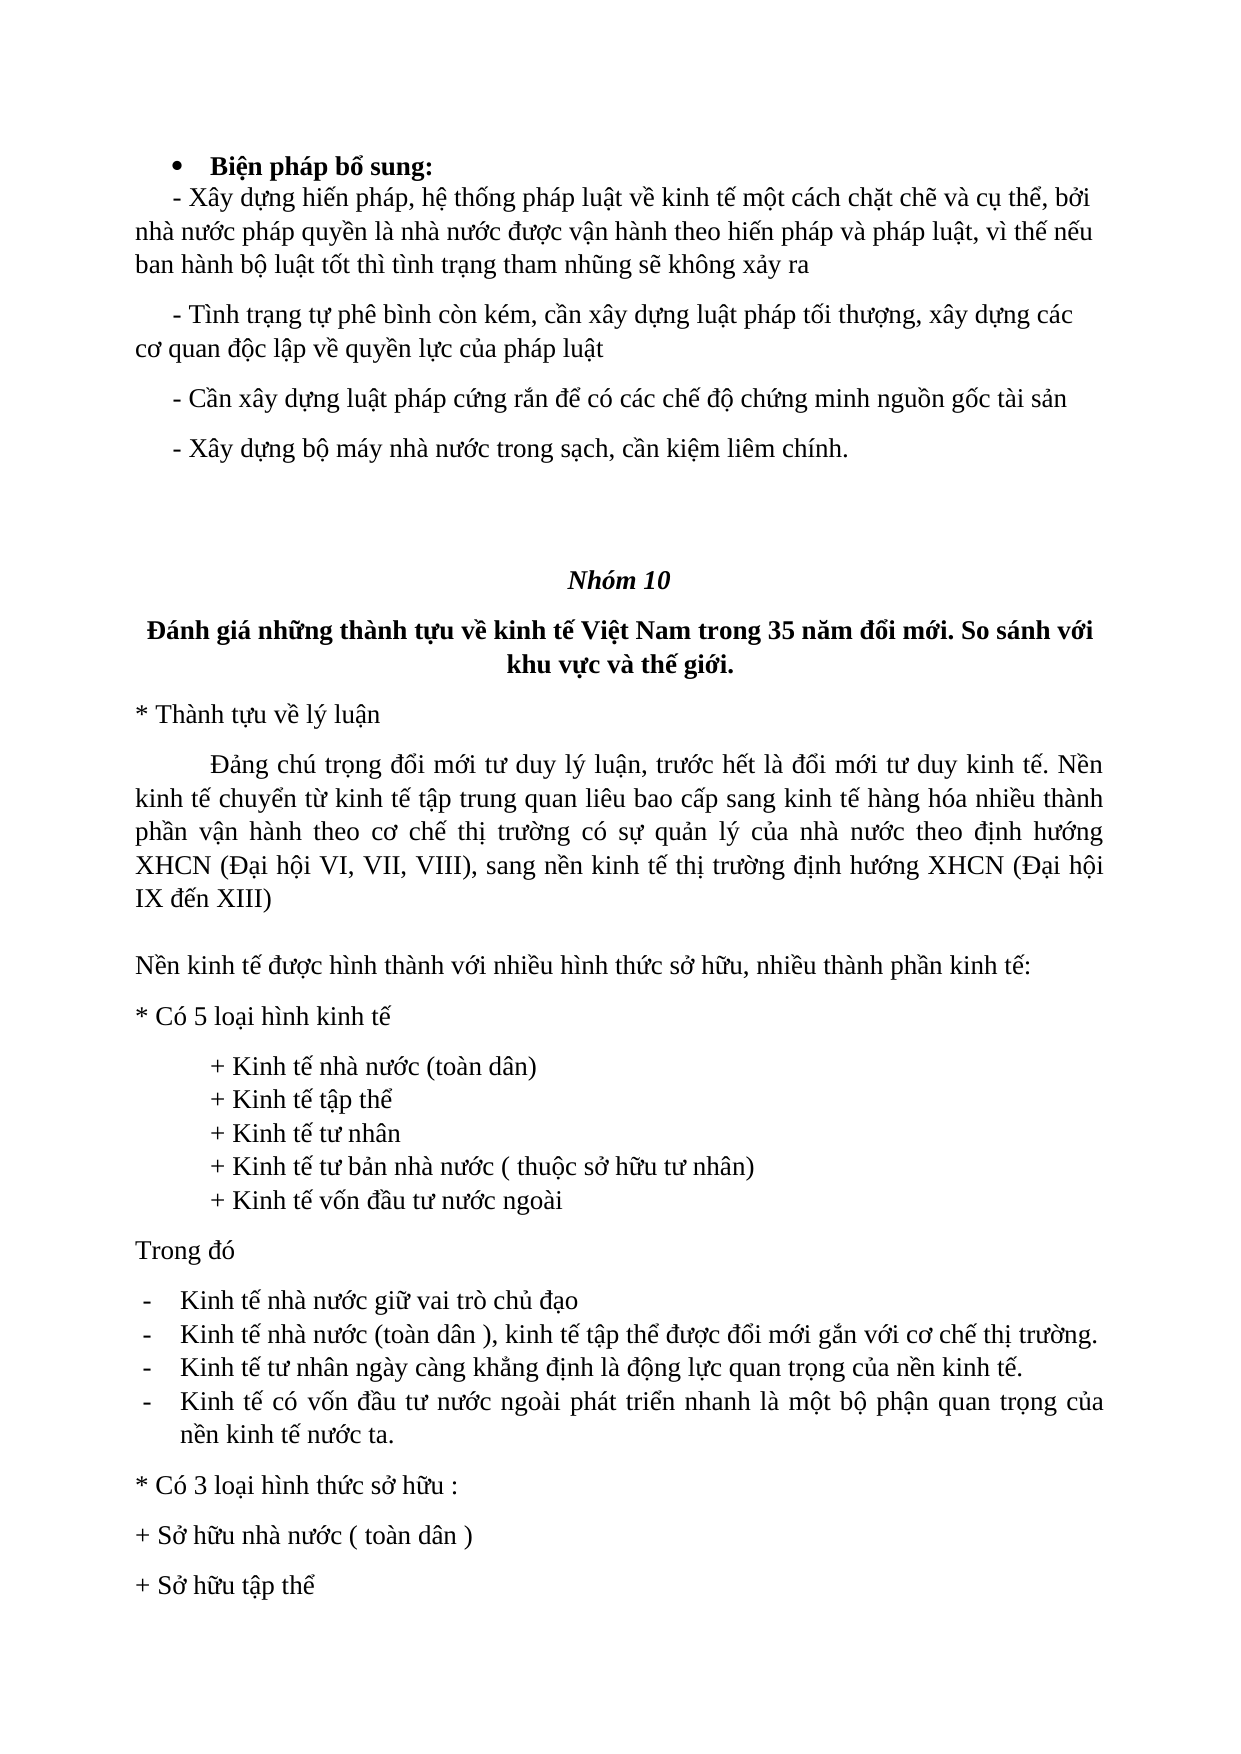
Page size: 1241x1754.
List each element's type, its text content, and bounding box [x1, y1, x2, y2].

text Nền kinh tế được hình thành với nhiều hình thức sở hữu, nhiều thành phần kinh tế: [135, 949, 1105, 981]
text Đánh giá những thành tựu về kinh tế Việt Nam trong 35 năm đổi mới. So sánh với khu vực và thế giới. [135, 614, 1105, 679]
list Biện pháp bổ sung: [172, 150, 1105, 181]
text - Xây dựng hiến pháp, hệ thống pháp luật về kinh tế một cách chặt chẽ và cụ thể, bởi nhà nước pháp quyền là nhà nước được vận hành theo hiến pháp và pháp luật, vì thế nếu ban hành bộ luật tốt thì tình trạng tham nhũng sẽ không xảy ra [135, 181, 1105, 279]
text + Kinh tế nhà nước (toàn dân) [135, 1050, 1105, 1081]
text - Cần xây dựng luật pháp cứng rắn để có các chế độ chứng minh nguồn gốc tài sản [135, 382, 1105, 413]
text + Sở hữu nhà nước ( toàn dân ) [135, 1519, 1105, 1550]
text + Kinh tế tư bản nhà nước ( thuộc sở hữu tư nhân) [135, 1151, 1105, 1182]
list Kinh tế nhà nước (toàn dân ), kinh tế tập thể được đổi mới gắn với cơ chế thị trường. [142, 1318, 1105, 1349]
list Kinh tế tư nhân ngày càng khẳng định là động lực quan trọng của nền kinh tế. [142, 1352, 1105, 1383]
text + Kinh tế tập thể [135, 1083, 1105, 1114]
text Đảng chú trọng đổi mới tư duy lý luận, trước hết là đổi mới tư duy kinh tế. Nền kinh tế chuyển từ kinh tế tập trung quan liêu bao cấp sang kinh tế hàng hóa nhiều thành phần vận hành theo cơ chế thị trường có sự quản lý của nhà nước theo định hướng XHCN (Đại hội VI, VII, VIII), sang nền kinh tế thị trường định hướng XHCN (Đại hội IX đến XIII) [135, 748, 1105, 913]
text * Thành tựu về lý luận [135, 698, 1105, 729]
text + Kinh tế tư nhân [135, 1117, 1105, 1148]
list Kinh tế có vốn đầu tư nước ngoài phát triển nhanh là một bộ phận quan trọng của nền kinh tế nước ta. [142, 1385, 1105, 1450]
text - Xây dựng bộ máy nhà nước trong sạch, cần kiệm liêm chính. [135, 432, 1105, 464]
text Trong đó [135, 1234, 1105, 1265]
text Nhóm 10 [135, 564, 1105, 595]
list Kinh tế nhà nước giữ vai trò chủ đạo [142, 1284, 1105, 1316]
text + Kinh tế vốn đầu tư nước ngoài [135, 1184, 1105, 1215]
text * Có 3 loại hình thức sở hữu : [135, 1469, 1105, 1500]
text + Sở hữu tập thể [135, 1569, 1105, 1600]
text * Có 5 loại hình kinh tế [135, 1000, 1105, 1031]
text - Tình trạng tự phê bình còn kém, cần xây dựng luật pháp tối thượng, xây dựng các cơ quan độc lập về quyền lực của pháp luật [135, 298, 1105, 363]
